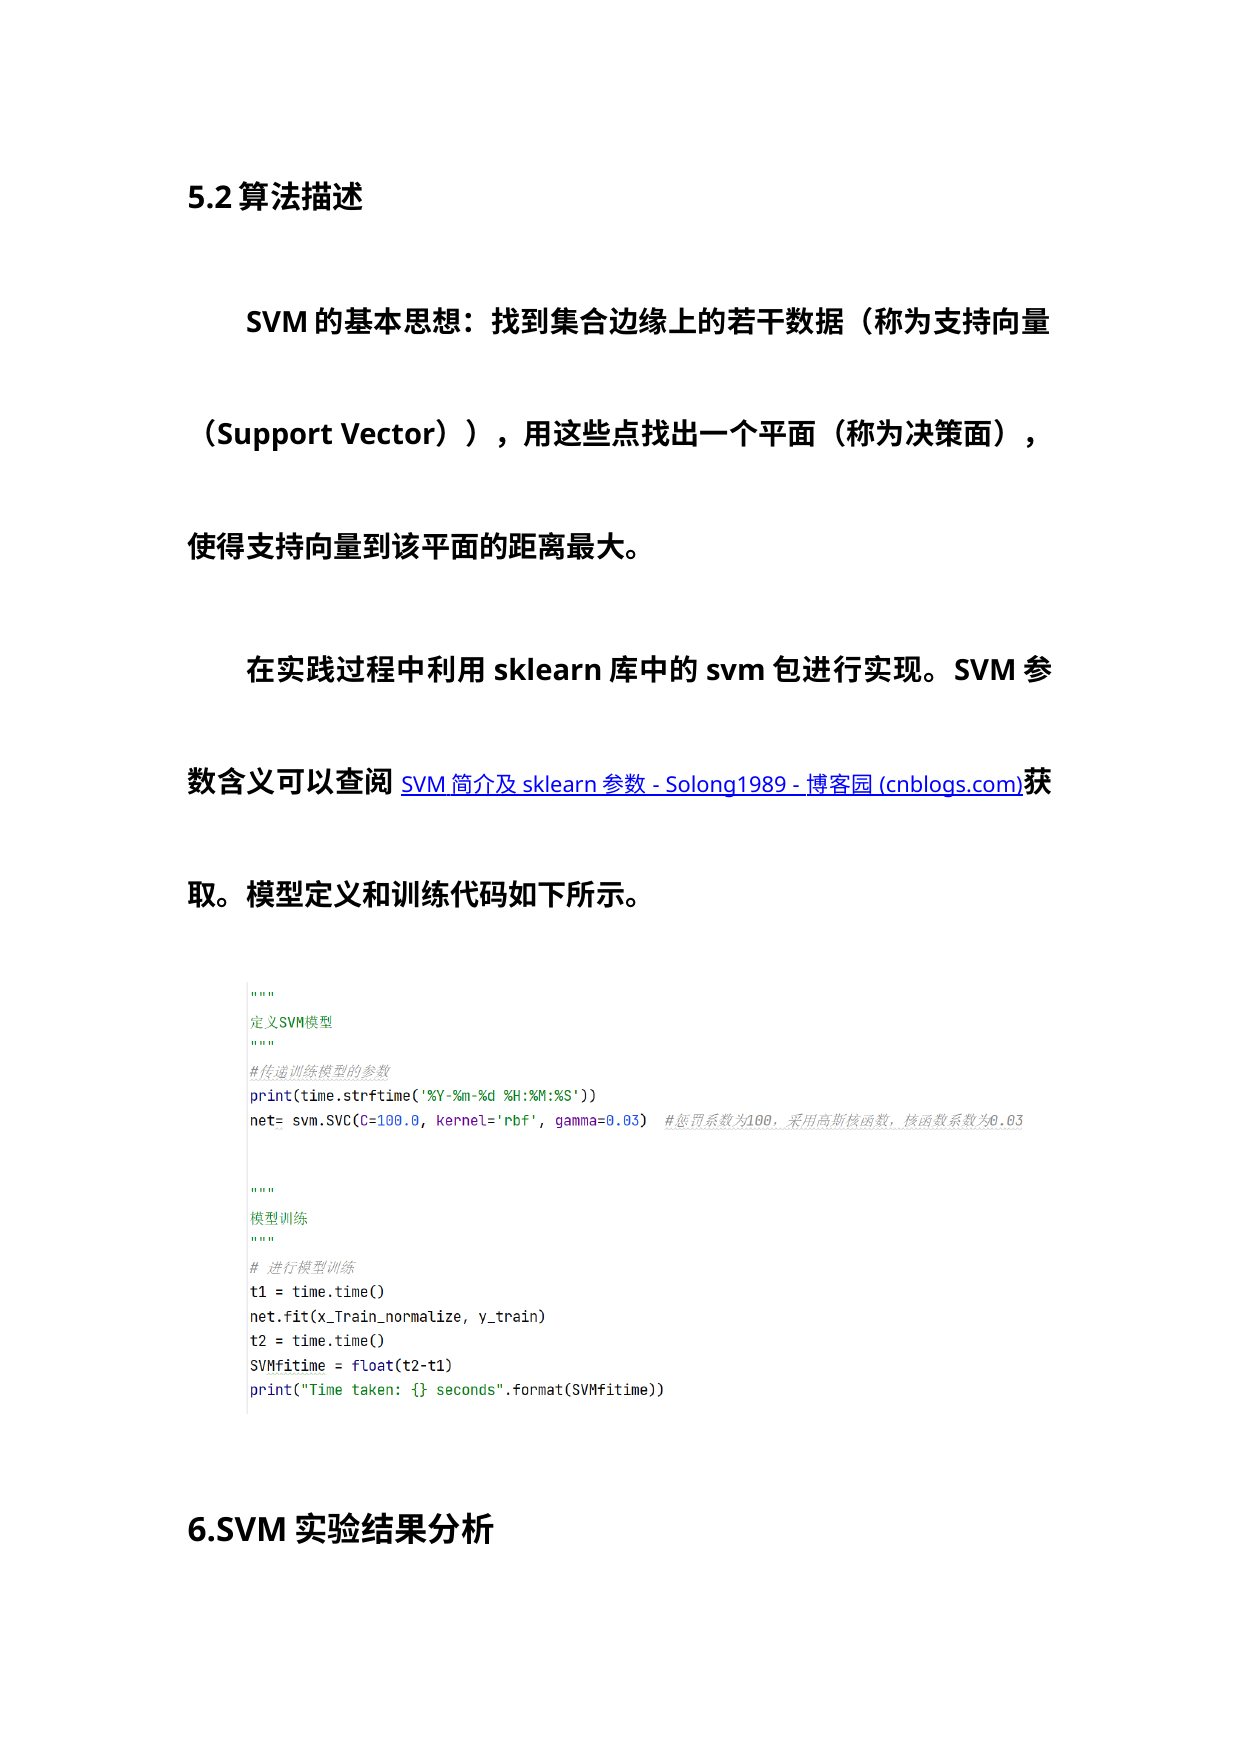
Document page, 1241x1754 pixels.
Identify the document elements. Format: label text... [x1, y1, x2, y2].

text 在实践过程中利用sklearn库中的svm包进行实现。SVM参数含义可以查阅SVM简介及sklearn参数 - Solong1989 - 博客园 (cnblogs.com)获取。模型定义和训练代码如下所示。 [187, 635, 1053, 925]
picture [245, 982, 1112, 1414]
text SVM的基本思想：找到集合边缘上的若干数据（称为支持向量（Support Vector）），用这些点找出一个平面（称为决策面），使得支持向量到该平面的距离最大。 [187, 287, 1053, 577]
subtitle 6.SVM实验结果分析 [187, 1495, 1053, 1560]
text 5.2算法描述 [187, 162, 1053, 227]
